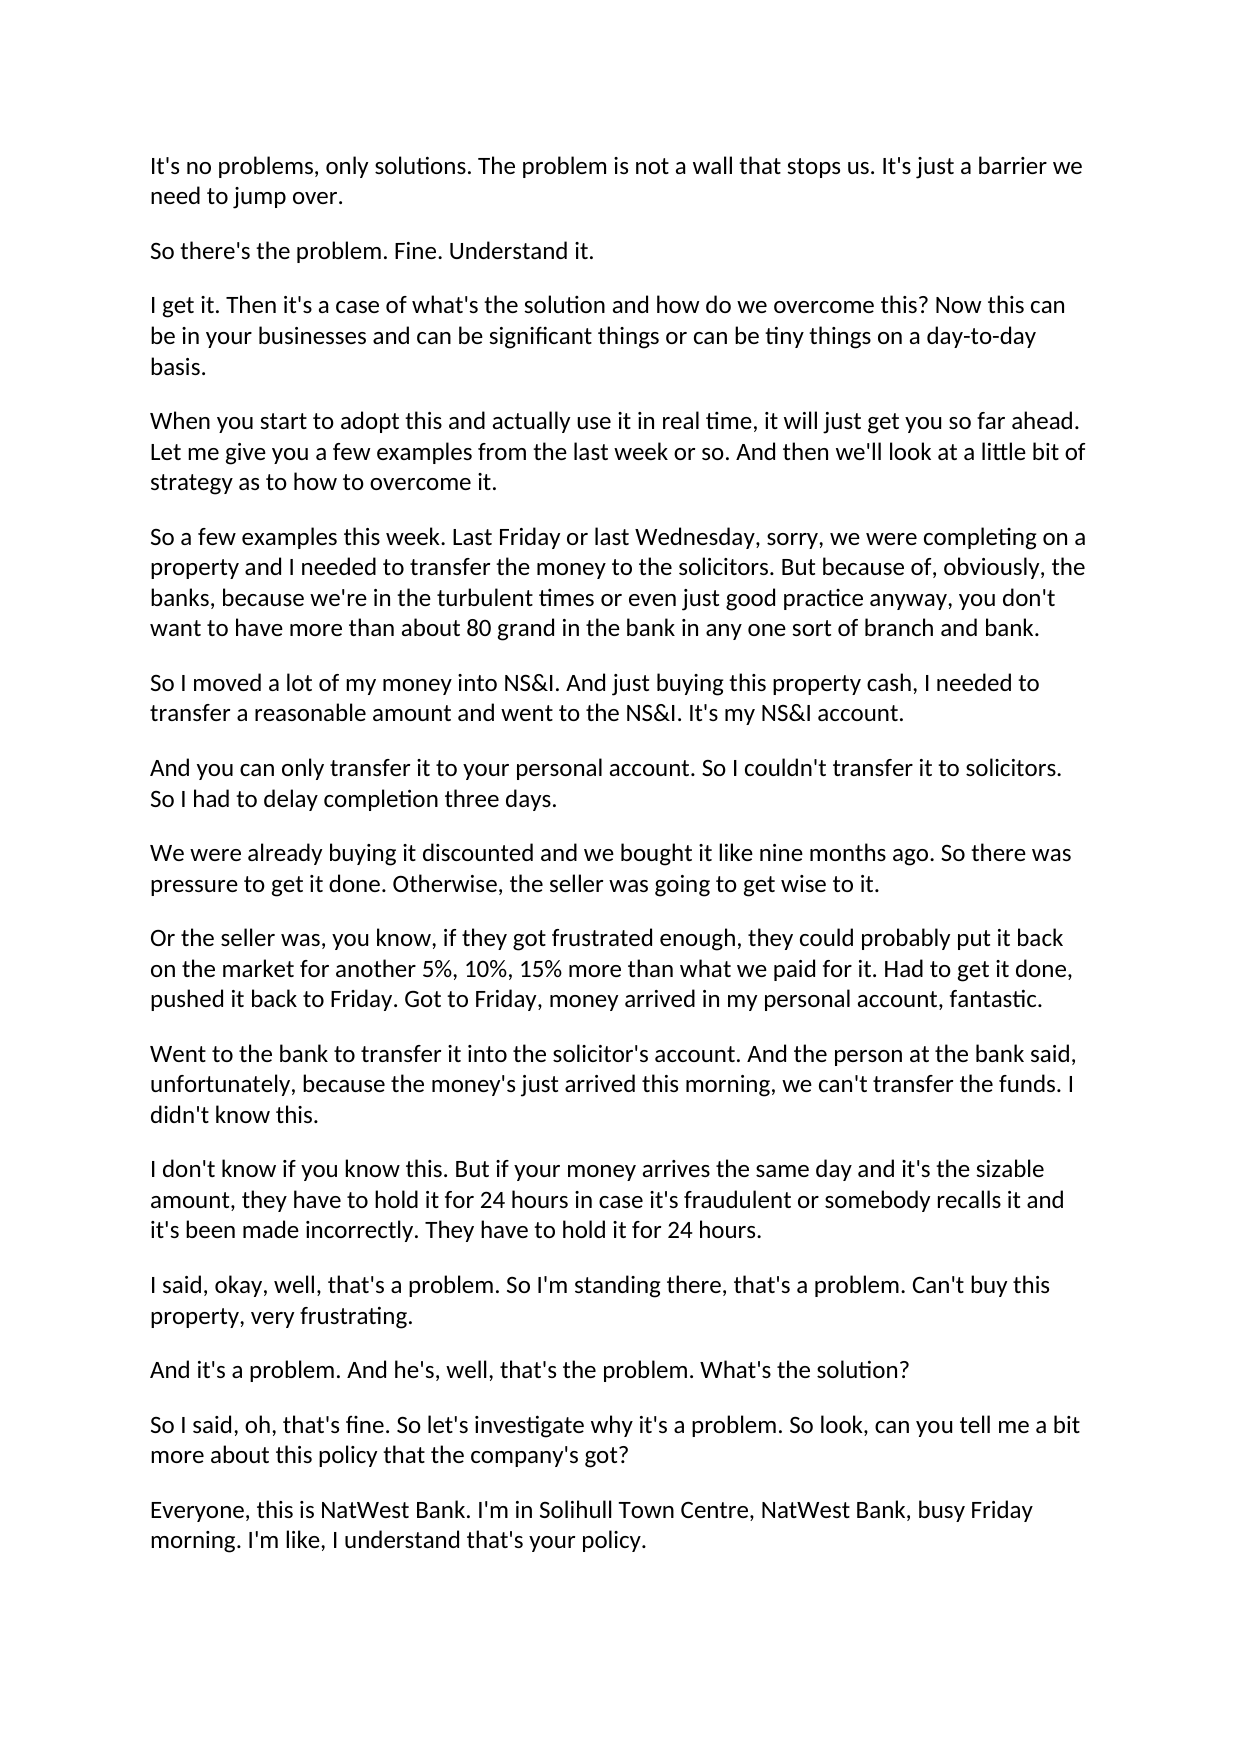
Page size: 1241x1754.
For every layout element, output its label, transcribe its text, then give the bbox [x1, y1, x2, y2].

text We were already buying it discounted and we bought it like nine months ago. So there was pressure to get it done. Otherwise, the seller was going to get wise to it. [150, 837, 1090, 898]
text And it's a problem. And he's, well, that's the problem. What's the solution? [150, 1354, 1090, 1385]
text I get it. Then it's a case of what's the solution and how do we overcome this? Now this can be in your businesses and can be significant things or can be tiny things on a day-to-day basis. [150, 290, 1090, 381]
text And you can only transfer it to your personal account. So I couldn't transfer it to solicitors. So I had to delay completion three days. [150, 752, 1090, 813]
text So there's the problem. Fine. Understand it. [150, 235, 1090, 266]
text Went to the bank to transfer it into the solicitor's account. And the person at the bank said, unfortunately, because the money's just arrived this morning, we can't transfer the funds. I didn't know this. [150, 1038, 1090, 1129]
text It's no problems, only solutions. The problem is not a wall that stops us. It's just a barrier we need to jump over. [150, 150, 1090, 211]
text When you start to adopt this and actually use it in real time, it will just get you so far ahead. Let me give you a few examples from the last week or so. And then we'll look at a little bit of strategy as to how to overcome it. [150, 405, 1090, 497]
text So I said, oh, that's fine. So let's investigate why it's a problem. So look, can you tell me a bit more about this policy that the company's got? [150, 1409, 1090, 1470]
text I said, okay, well, that's a problem. So I'm standing there, that's a problem. Can't buy this property, very frustrating. [150, 1269, 1090, 1330]
text Or the seller was, you know, if they got frustrated enough, they could probably put it back on the market for another 5%, 10%, 15% more than what we paid for it. Had to get it done, pushed it back to Friday. Got to Friday, money arrived in my personal account, fantastic. [150, 922, 1090, 1014]
text So a few examples this week. Last Friday or last Wednesday, sorry, we were completing on a property and I needed to transfer the money to the solicitors. But because of, obviously, the banks, because we're in the turbulent times or even just good practice anyway, you don't want to have more than about 80 grand in the bank in any one sort of branch and bank. [150, 521, 1090, 643]
text So I moved a lot of my money into NS&I. And just buying this property cash, I needed to transfer a reasonable amount and went to the NS&I. It's my NS&I account. [150, 667, 1090, 728]
text I don't know if you know this. But if your money arrives the same day and it's the sizable amount, they have to hold it for 24 hours in case it's fraudulent or somebody recalls it and it's been made incorrectly. They have to hold it for 24 hours. [150, 1154, 1090, 1245]
text Everyone, this is NatWest Bank. I'm in Solihull Town Centre, NatWest Bank, busy Friday morning. I'm like, I understand that's your policy. [150, 1494, 1090, 1555]
